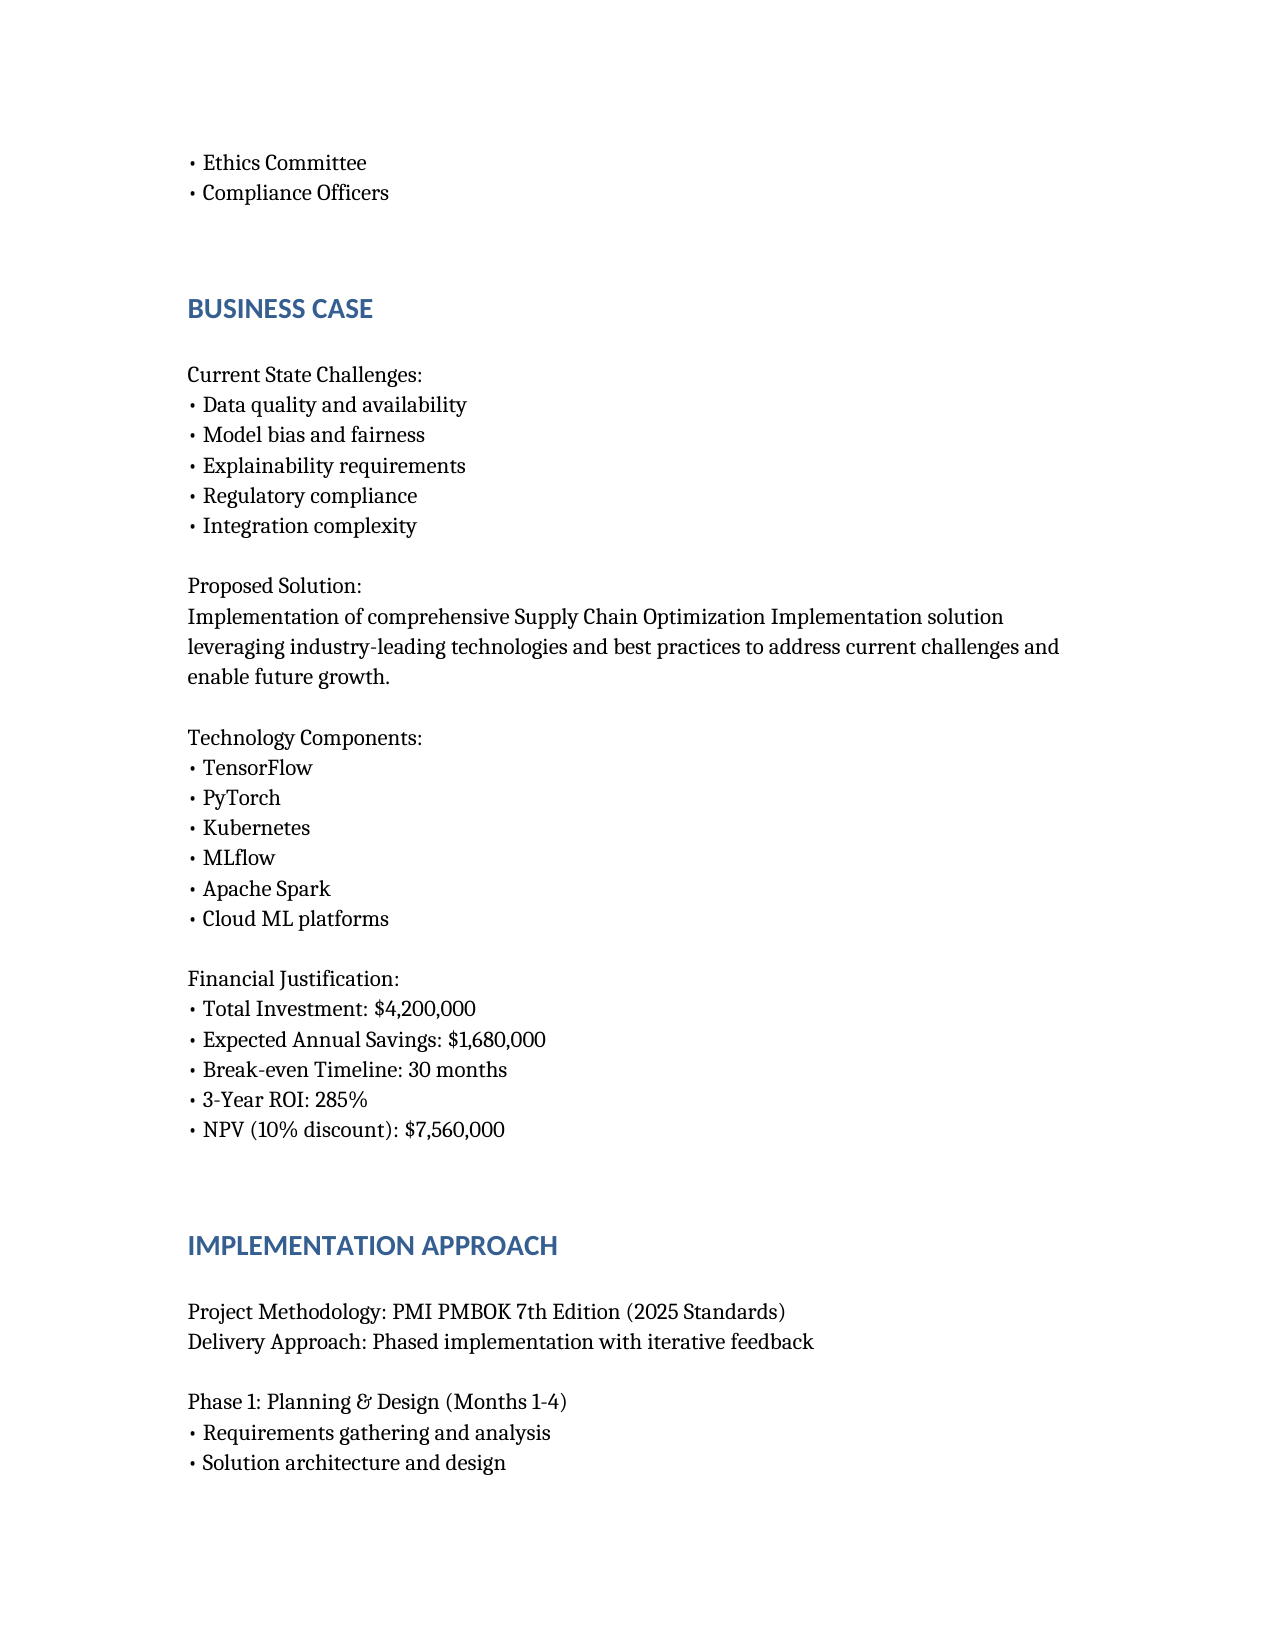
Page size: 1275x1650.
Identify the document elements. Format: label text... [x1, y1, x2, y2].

subtitle IMPLEMENTATION APPROACH [187, 1227, 1087, 1263]
text Current State Challenges: • Data quality and availability • Model bias and fairness • Explainability requirements • Regulatory compliance • Integration complexity Proposed Solution: Implementation of comprehensive Supply Chain Optimization Implementation solution leveraging industry-leading technologies and best practices to address current challenges and enable future growth. Technology Components: • TensorFlow • PyTorch • Kubernetes • MLflow • Apache Spark • Cloud ML platforms Financial Justification: • Total Investment: $4,200,000 • Expected Annual Savings: $1,680,000 • Break-even Timeline: 30 months • 3-Year ROI: 285% • NPV (10% discount): $7,560,000 [187, 332, 1087, 1173]
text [187, 150, 1087, 237]
subtitle BUSINESS CASE [187, 291, 1087, 326]
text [187, 1268, 1087, 1476]
